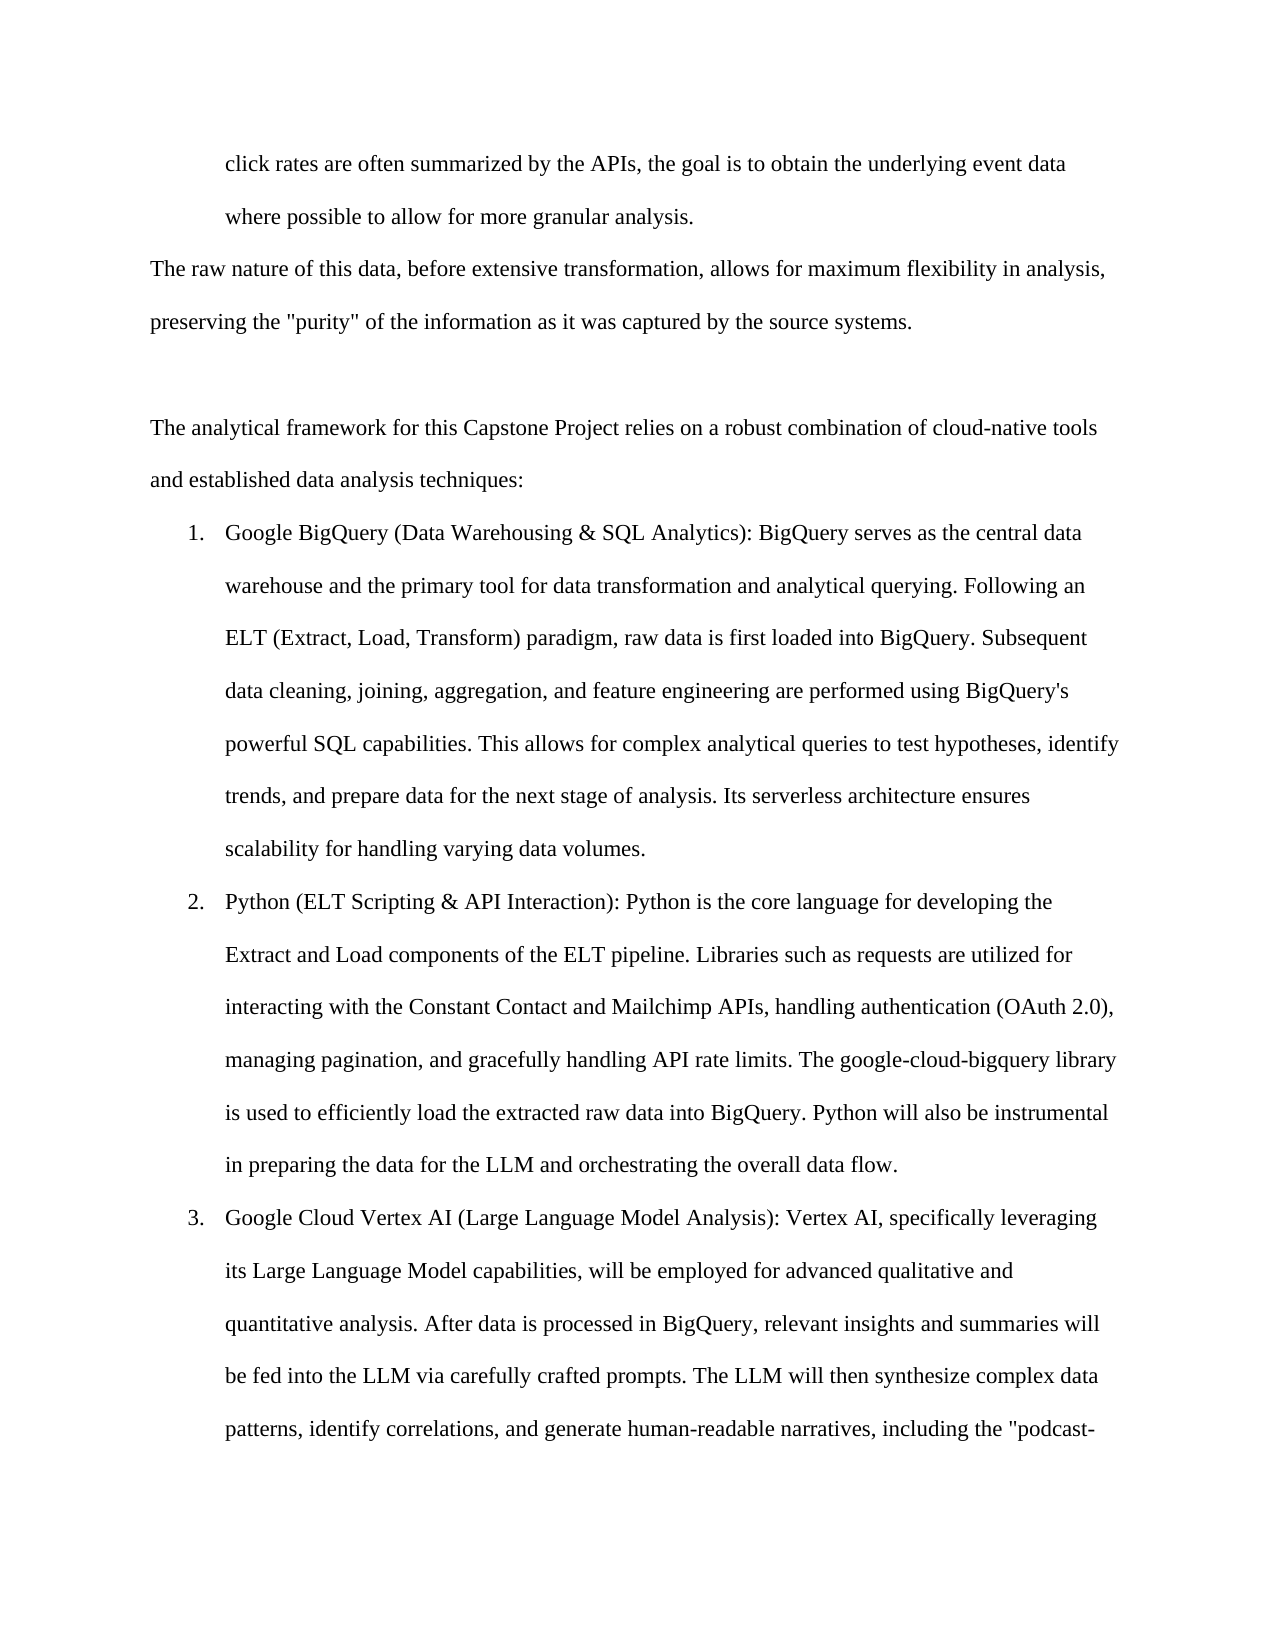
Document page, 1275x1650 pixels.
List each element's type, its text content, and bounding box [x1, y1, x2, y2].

list Google BigQuery (Data Warehousing & SQL Analytics): BigQuery serves as the central data warehouse and the primary tool for data transformation and analytical querying. Following an ELT (Extract, Load, Transform) paradigm, raw data is first loaded into BigQuery. Subsequent data cleaning, joining, aggregation, and feature engineering are performed using BigQuery's powerful SQL capabilities. This allows for complex analytical queries to test hypotheses, identify trends, and prepare data for the next stage of analysis. Its serverless architecture ensures scalability for handling varying data volumes. [187, 519, 1125, 862]
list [187, 1204, 1125, 1441]
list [187, 150, 1125, 229]
text The raw nature of this data, before extensive transformation, allows for maximum flexibility in analysis, preserving the "purity" of the information as it was captured by the source systems. [150, 255, 1125, 334]
list Python (ELT Scripting & API Interaction): Python is the core language for developing the Extract and Load components of the ELT pipeline. Libraries such as requests are utilized for interacting with the Constant Contact and Mailchimp APIs, handling authentication (OAuth 2.0), managing pagination, and gracefully handling API rate limits. The google-cloud-bigquery library is used to efficiently load the extracted raw data into BigQuery. Python will also be instrumental in preparing the data for the LLM and orchestrating the overall data flow. [187, 888, 1125, 1178]
text The analytical framework for this Capstone Project relies on a robust combination of cloud-native tools and established data analysis techniques: [150, 413, 1125, 493]
